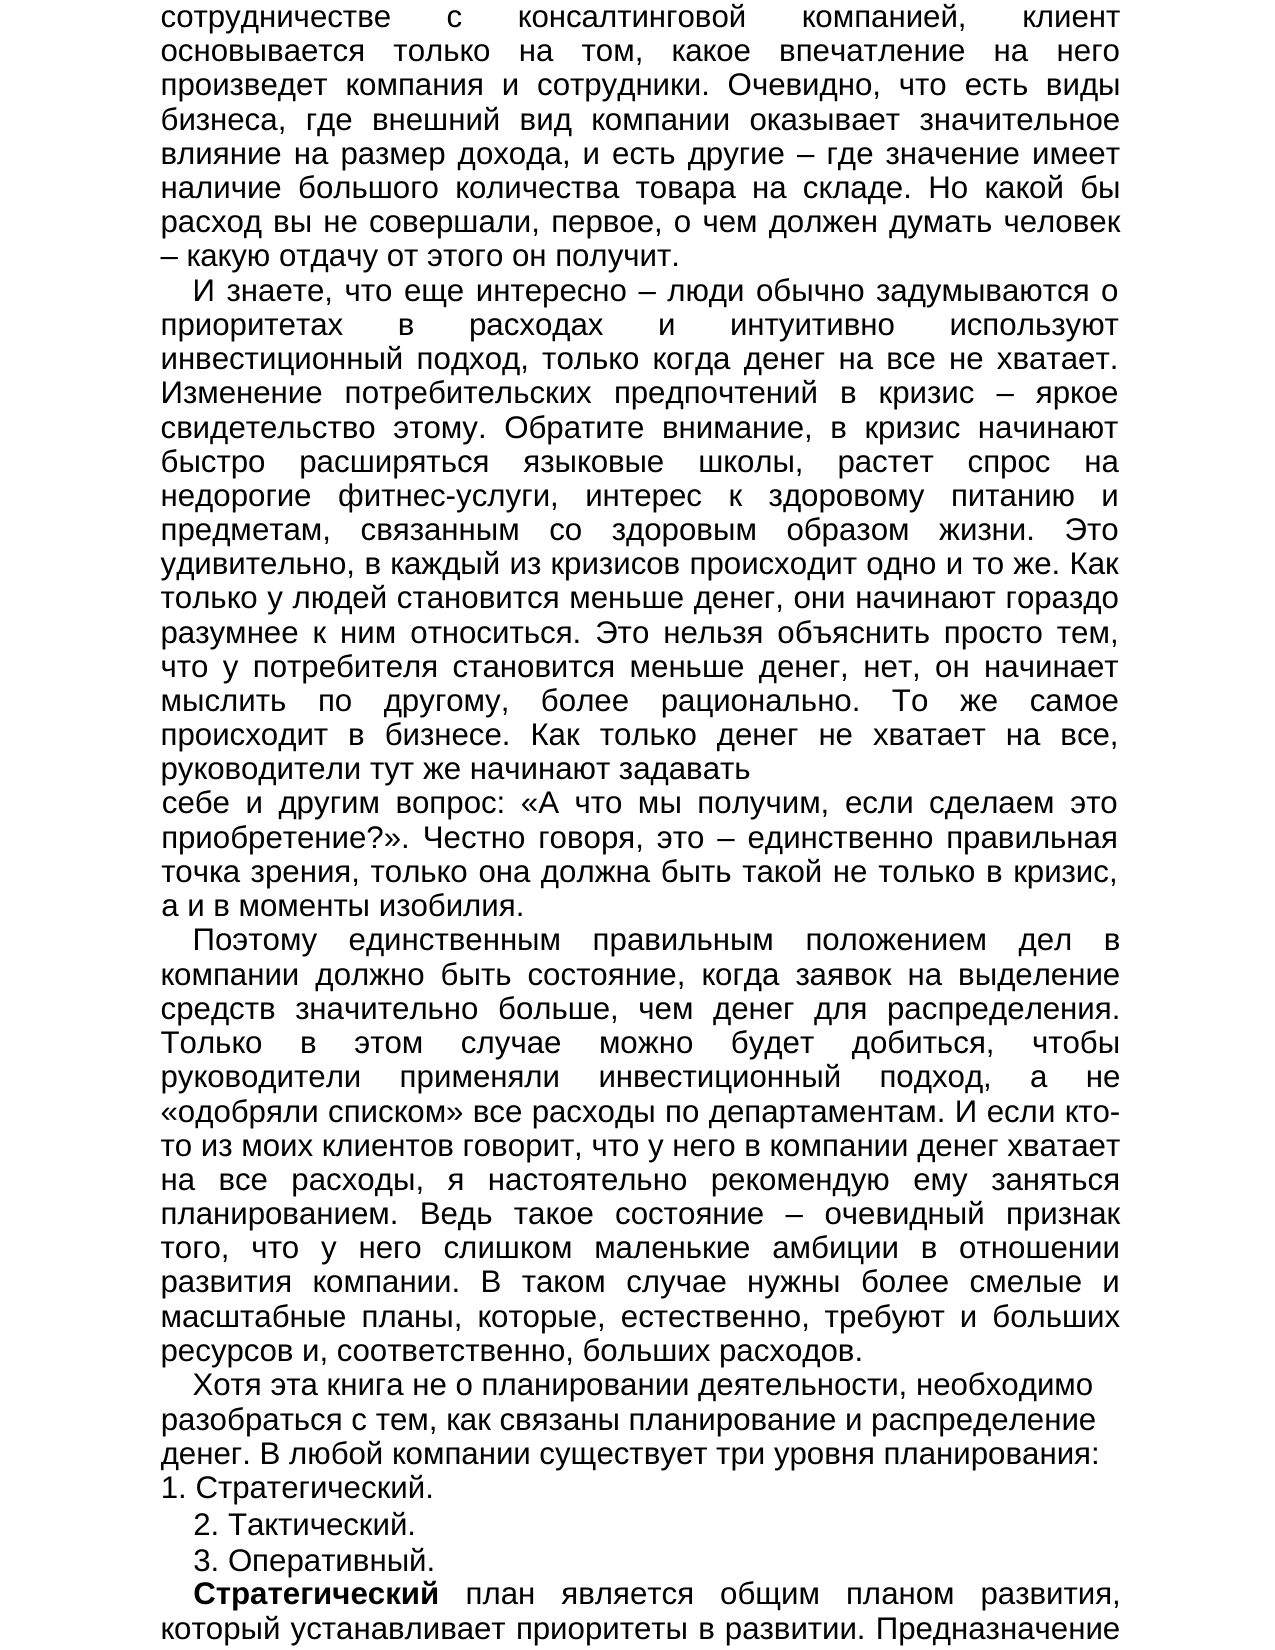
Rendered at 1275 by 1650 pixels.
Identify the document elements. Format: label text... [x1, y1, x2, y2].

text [160, 1578, 1122, 1646]
text Поэтому единственным правильным положением дел в компании должно быть состояние, когда заявок на выделение средств значительно больше, чем денег для распределения. Только в этом случае можно будет добиться, чтобы руководители применяли инвестиционный подход, а не «одобряли списком» все расходы по департаментам. И если кто-то из моих клиентов говорит, что у него в компании денег хватает на все расходы, я настоятельно рекомендую ему заняться планированием. Ведь такое состояние – очевидный признак того, что у него слишком маленькие амбиции в отношении развития компании. В таком случае нужны более смелые и масштабные планы, которые, естественно, требуют и больших ресурсов и, соответственно, больших расходов. [160, 924, 1121, 1368]
text себе и другим вопрос: «А что мы получим, если сделаем это приобретение?». Честно говоря, это – единственно правильная точка зрения, только она должна быть такой не только в кризис, а и в моменты изобилия. [161, 786, 1119, 923]
text 2. Тактический. [193, 1506, 1275, 1542]
text И знаете, что еще интересно – люди обычно задумываются о приоритетах в расходах и интуитивно используют инвестиционный подход, только когда денег на все не хватает. Изменение потребительских предпочтений в кризис – яркое свидетельство этому. Обратите внимание, в кризис начинают быстро расширяться языковые школы, растет спрос на недорогие фитнес-услуги, интерес к здоровому питанию и предметам, связанным со здоровым образом жизни. Это удивительно, в каждый из кризисов происходит одно и то же. Как только у людей становится меньше денег, они начинают гораздо разумнее к ним относиться. Это нельзя объяснить просто тем, что у потребителя становится меньше денег, нет, он начинает мыслить по другому, более рационально. То же самое происходит в бизнесе. Как только денег не хватает на все, руководители тут же начинают задавать [160, 274, 1120, 786]
text 3. Оперативный. [193, 1542, 1275, 1578]
text Хотя эта книга не о планировании деятельности, необходимо разобраться с тем, как связаны планирование и распределение денег. В любой компании существует три уровня планирования: 1. Стратегический. [161, 1368, 1122, 1505]
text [160, 0, 1121, 273]
